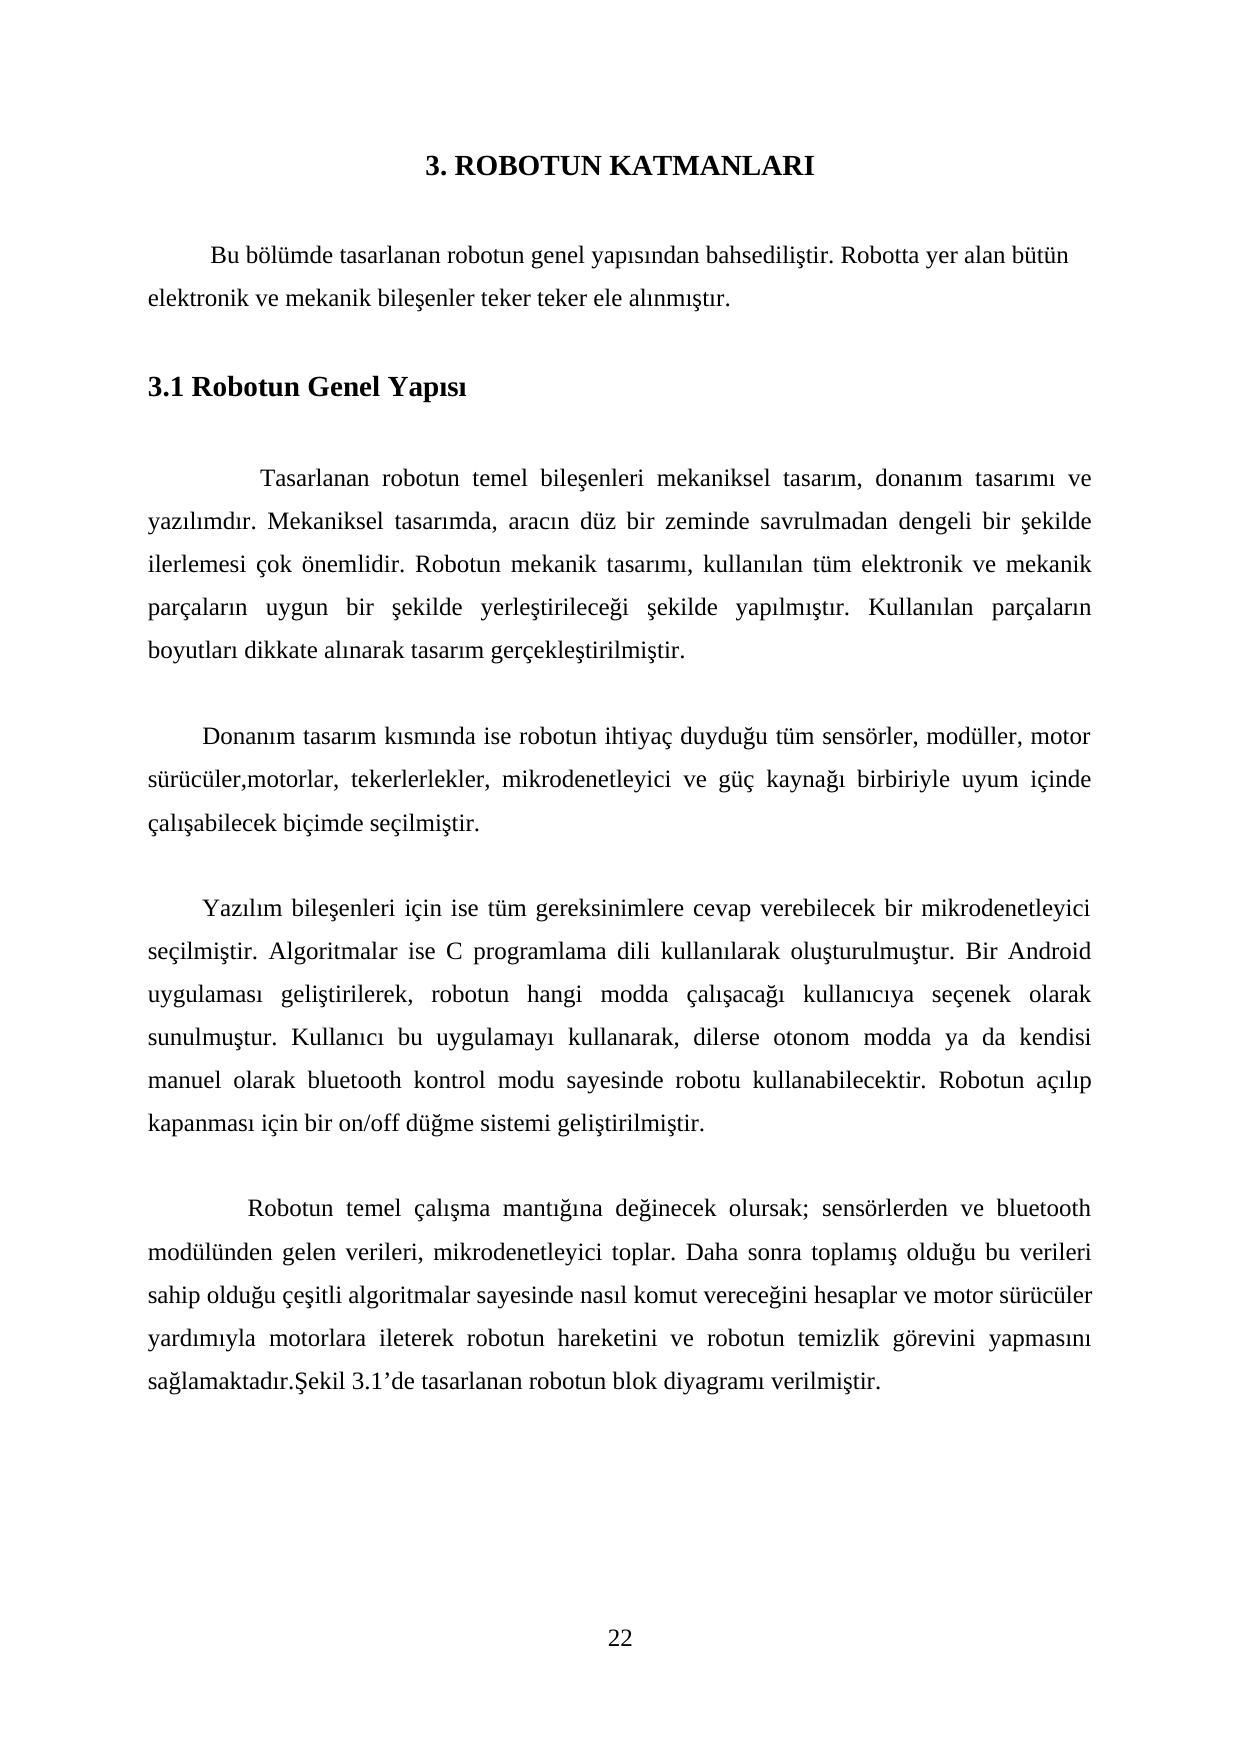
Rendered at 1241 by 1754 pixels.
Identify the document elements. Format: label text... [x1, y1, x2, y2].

text Tasarlanan robotun temel bileşenleri mekaniksel tasarım, donanım tasarımı ve yazılımdır. Mekaniksel tasarımda, aracın düz bir zeminde savrulmadan dengeli bir şekilde ilerlemesi çok önemlidir. Robotun mekanik tasarımı, kullanılan tüm elektronik ve mekanik parçaların uygun bir şekilde yerleştirileceği şekilde yapılmıştır. Kullanılan parçaların boyutları dikkate alınarak tasarım gerçekleştirilmiştir. [148, 463, 1093, 664]
text Bu bölümde tasarlanan robotun genel yapısından bahsediliştir. Robotta yer alan bütün elektronik ve mekanik bileşenler teker teker ele alınmıştır. [148, 240, 1093, 312]
text 3.1 Robotun Genel Yapısı [148, 369, 1093, 403]
text Yazılım bileşenleri için ise tüm gereksinimlere cevap verebilecek bir mikrodenetleyici seçilmiştir. Algoritmalar ise C programlama dili kullanılarak oluşturulmuştur. Bir Android uygulaması geliştirilerek, robotun hangi modda çalışacağı kullanıcıya seçenek olarak sunulmuştur. Kullanıcı bu uygulamayı kullanarak, dilerse otonom modda ya da kendisi manuel olarak bluetooth kontrol modu sayesinde robotu kullanabilecektir. Robotun açılıp kapanması için bir on/off düğme sistemi geliştirilmiştir. [148, 893, 1093, 1137]
text Donanım tasarım kısmında ise robotun ihtiyaç duyduğu tüm sensörler, modüller, motor sürücüler,motorlar, tekerlerlekler, mikrodenetleyici ve güç kaynağı birbiriyle uyum içinde çalışabilecek biçimde seçilmiştir. [148, 721, 1093, 836]
text Robotun temel çalışma mantığına değinecek olursak; sensörlerden ve bluetooth modülünden gelen verileri, mikrodenetleyici toplar. Daha sonra toplamış olduğu bu verileri sahip olduğu çeşitli algoritmalar sayesinde nasıl komut vereceğini hesaplar ve motor sürücüler yardımıyla motorlara ileterek robotun hareketini ve robotun temizlik görevini yapmasını sağlamaktadır.Şekil 3.1’de tasarlanan robotun blok diyagramı verilmiştir. [148, 1193, 1093, 1395]
text 3. ROBOTUN KATMANLARI [148, 148, 1093, 181]
